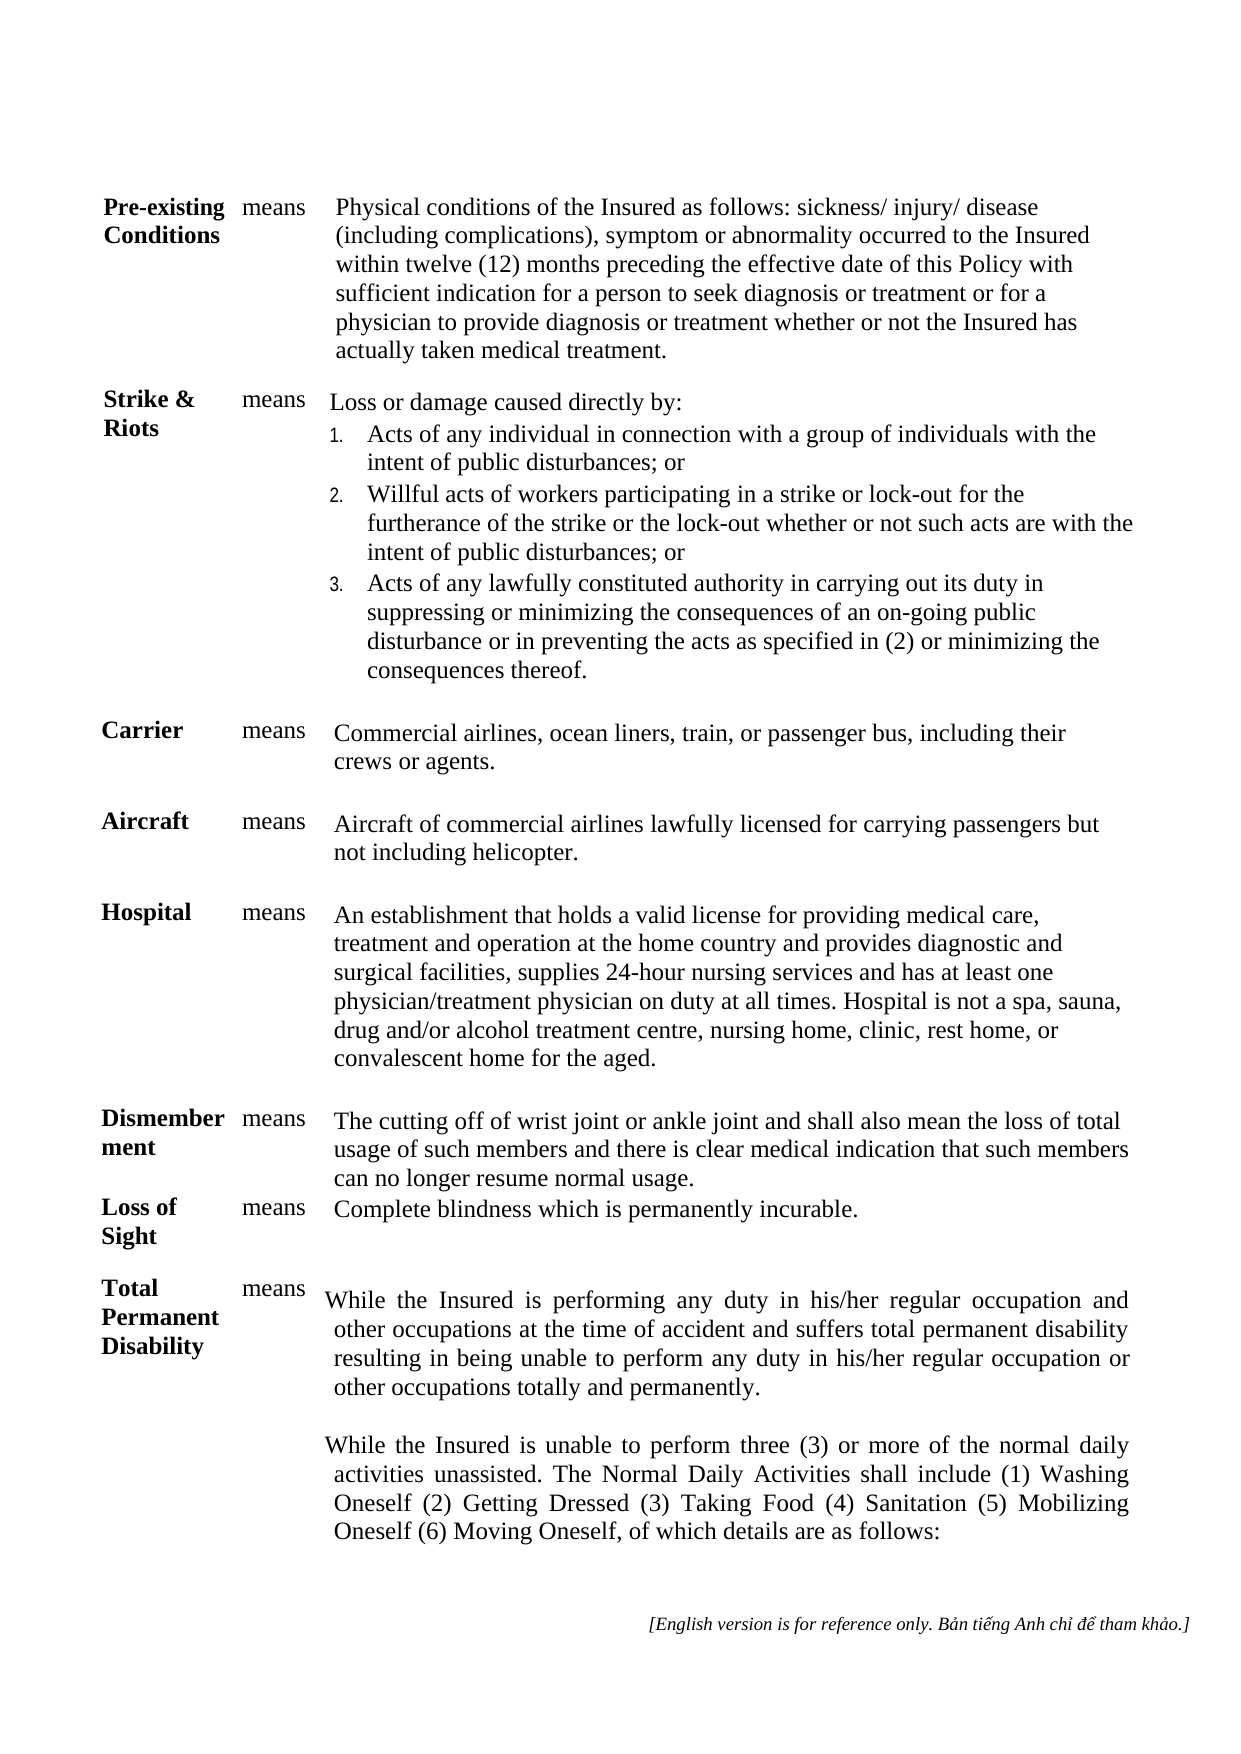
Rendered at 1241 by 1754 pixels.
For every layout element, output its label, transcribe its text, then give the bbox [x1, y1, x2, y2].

table_cell Loss or damage caused directly by: Acts of any individual in connection with a group of individuals with the intent of public disturbances; or Willful acts of workers participating in a strike or lock-out for the furtherance of the strike or the lock-out whether or not such acts are with the intent of public disturbances; or Acts of any lawfully constituted authority in carrying out its duty in suppressing or minimizing the consequences of an on-going public disturbance or in preventing the acts as specified in (2) or minimizing the consequences thereof. [324, 384, 1139, 715]
table_cell Aircraft [90, 806, 231, 897]
table_cell The cutting off of wrist joint or ankle joint and shall also mean the loss of total usage of such members and there is clear medical indication that such members can no longer resume normal usage. [324, 1104, 1139, 1192]
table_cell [90, 1274, 231, 1577]
table_cell Pre-existing Conditions [92, 192, 231, 384]
table_cell Dismemberment [90, 1104, 231, 1192]
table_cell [324, 1274, 1139, 1577]
table_cell means [231, 192, 324, 384]
table_cell Strike & Riots [92, 384, 231, 715]
table_cell Complete blindness which is permanently incurable. [324, 1192, 1139, 1273]
table_cell An establishment that holds a valid license for providing medical care, treatment and operation at the home country and provides diagnostic and surgical facilities, supplies 24-hour nursing services and has at least one physician/treatment physician on duty at all times. Hospital is not a spa, sauna, drug and/or alcohol treatment centre, nursing home, clinic, rest home, or convalescent home for the aged. [324, 898, 1139, 1103]
table_cell means [231, 898, 324, 1103]
table_cell Commercial airlines, ocean liners, train, or passenger bus, including their crews or agents. [324, 715, 1139, 806]
table_cell means [231, 1104, 324, 1192]
table_cell means [231, 1274, 324, 1577]
table_cell Loss of Sight [90, 1192, 231, 1273]
table_cell Physical conditions of the Insured as follows: sickness/ injury/ disease (including complications), symptom or abnormality occurred to the Insured within twelve (12) months preceding the effective date of this Policy with sufficient indication for a person to seek diagnosis or treatment or for a physician to provide diagnosis or treatment whether or not the Insured has actually taken medical treatment. [324, 192, 1139, 384]
table_cell Carrier [90, 715, 231, 806]
table_cell means [231, 1192, 324, 1273]
table_cell Aircraft of commercial airlines lawfully licensed for carrying passengers but not including helicopter. [324, 806, 1139, 897]
table_cell means [231, 806, 324, 897]
table_cell means [231, 715, 324, 806]
table_cell Hospital [90, 898, 231, 1103]
table_cell means [231, 384, 324, 715]
